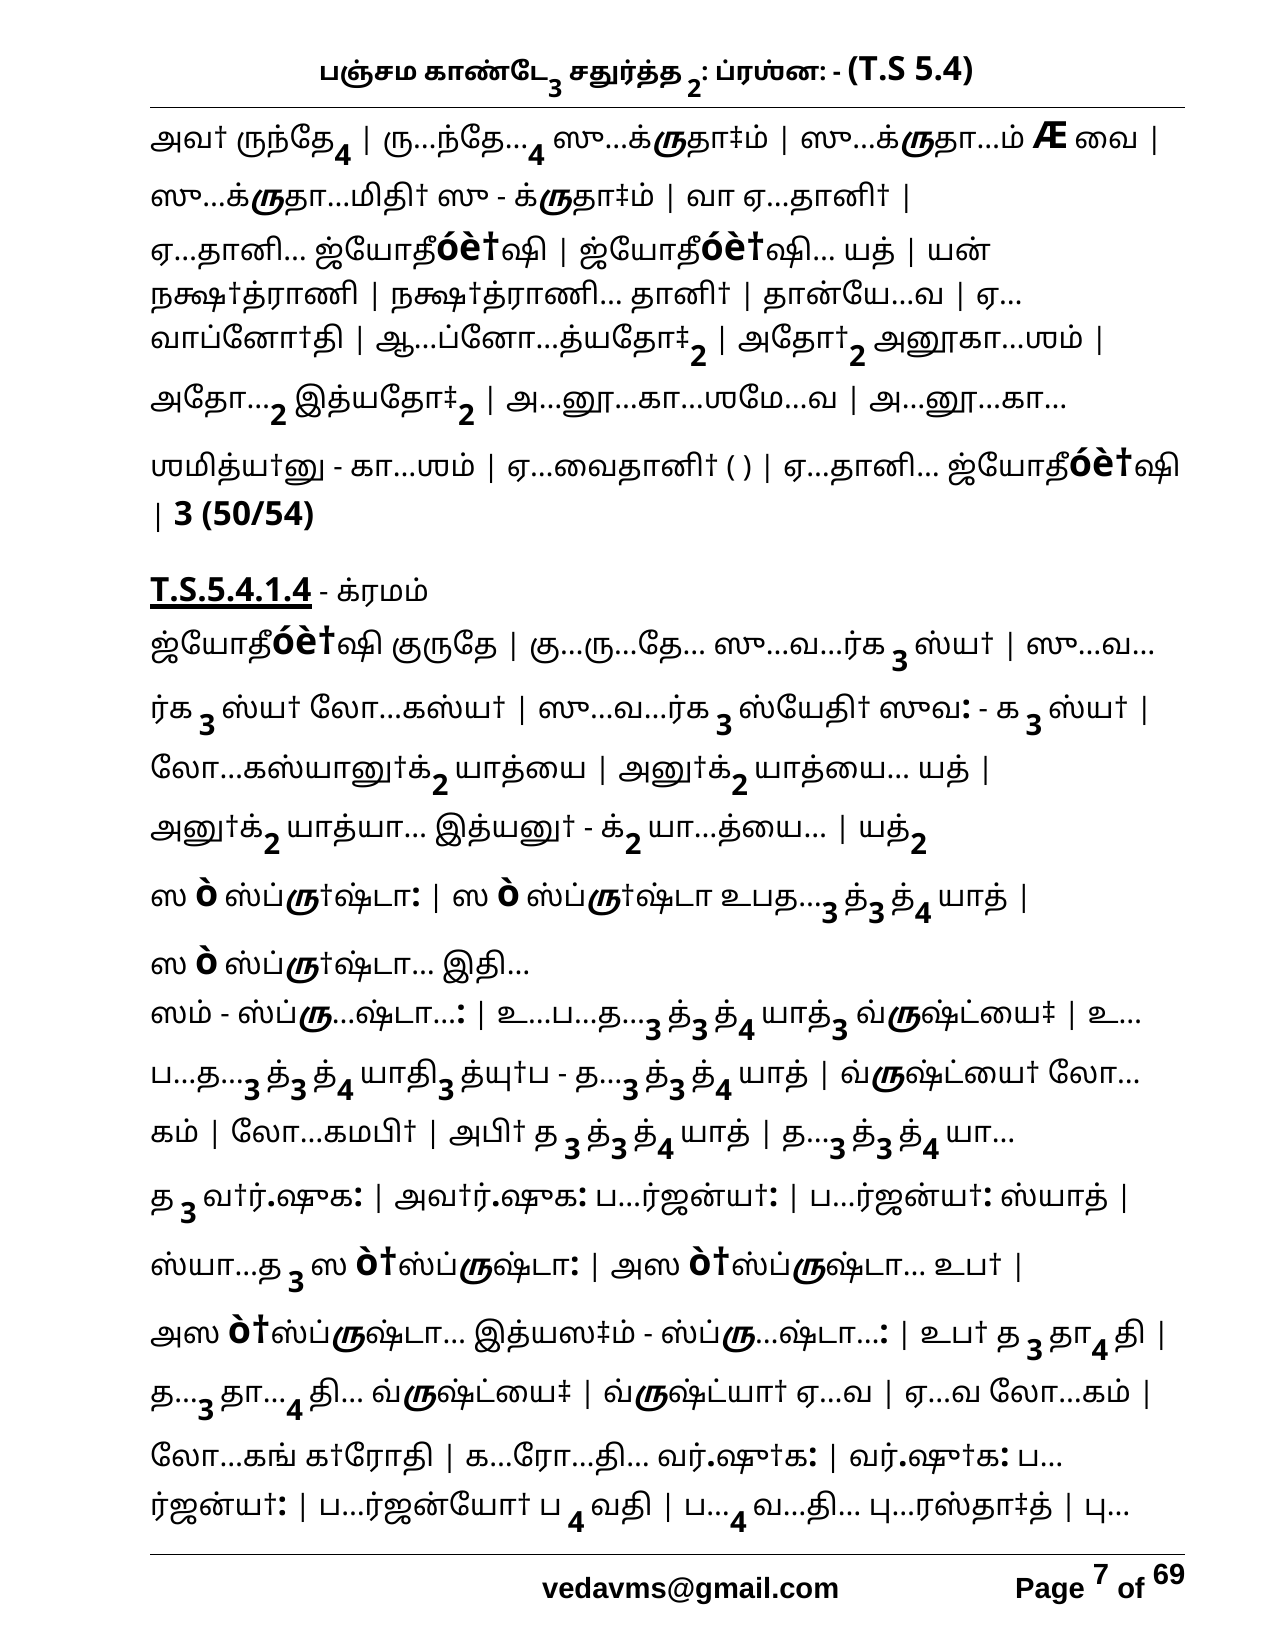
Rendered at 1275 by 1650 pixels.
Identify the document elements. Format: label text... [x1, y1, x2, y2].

text T.S.5.4.1.4 - க்ரமம் [150, 566, 1185, 612]
